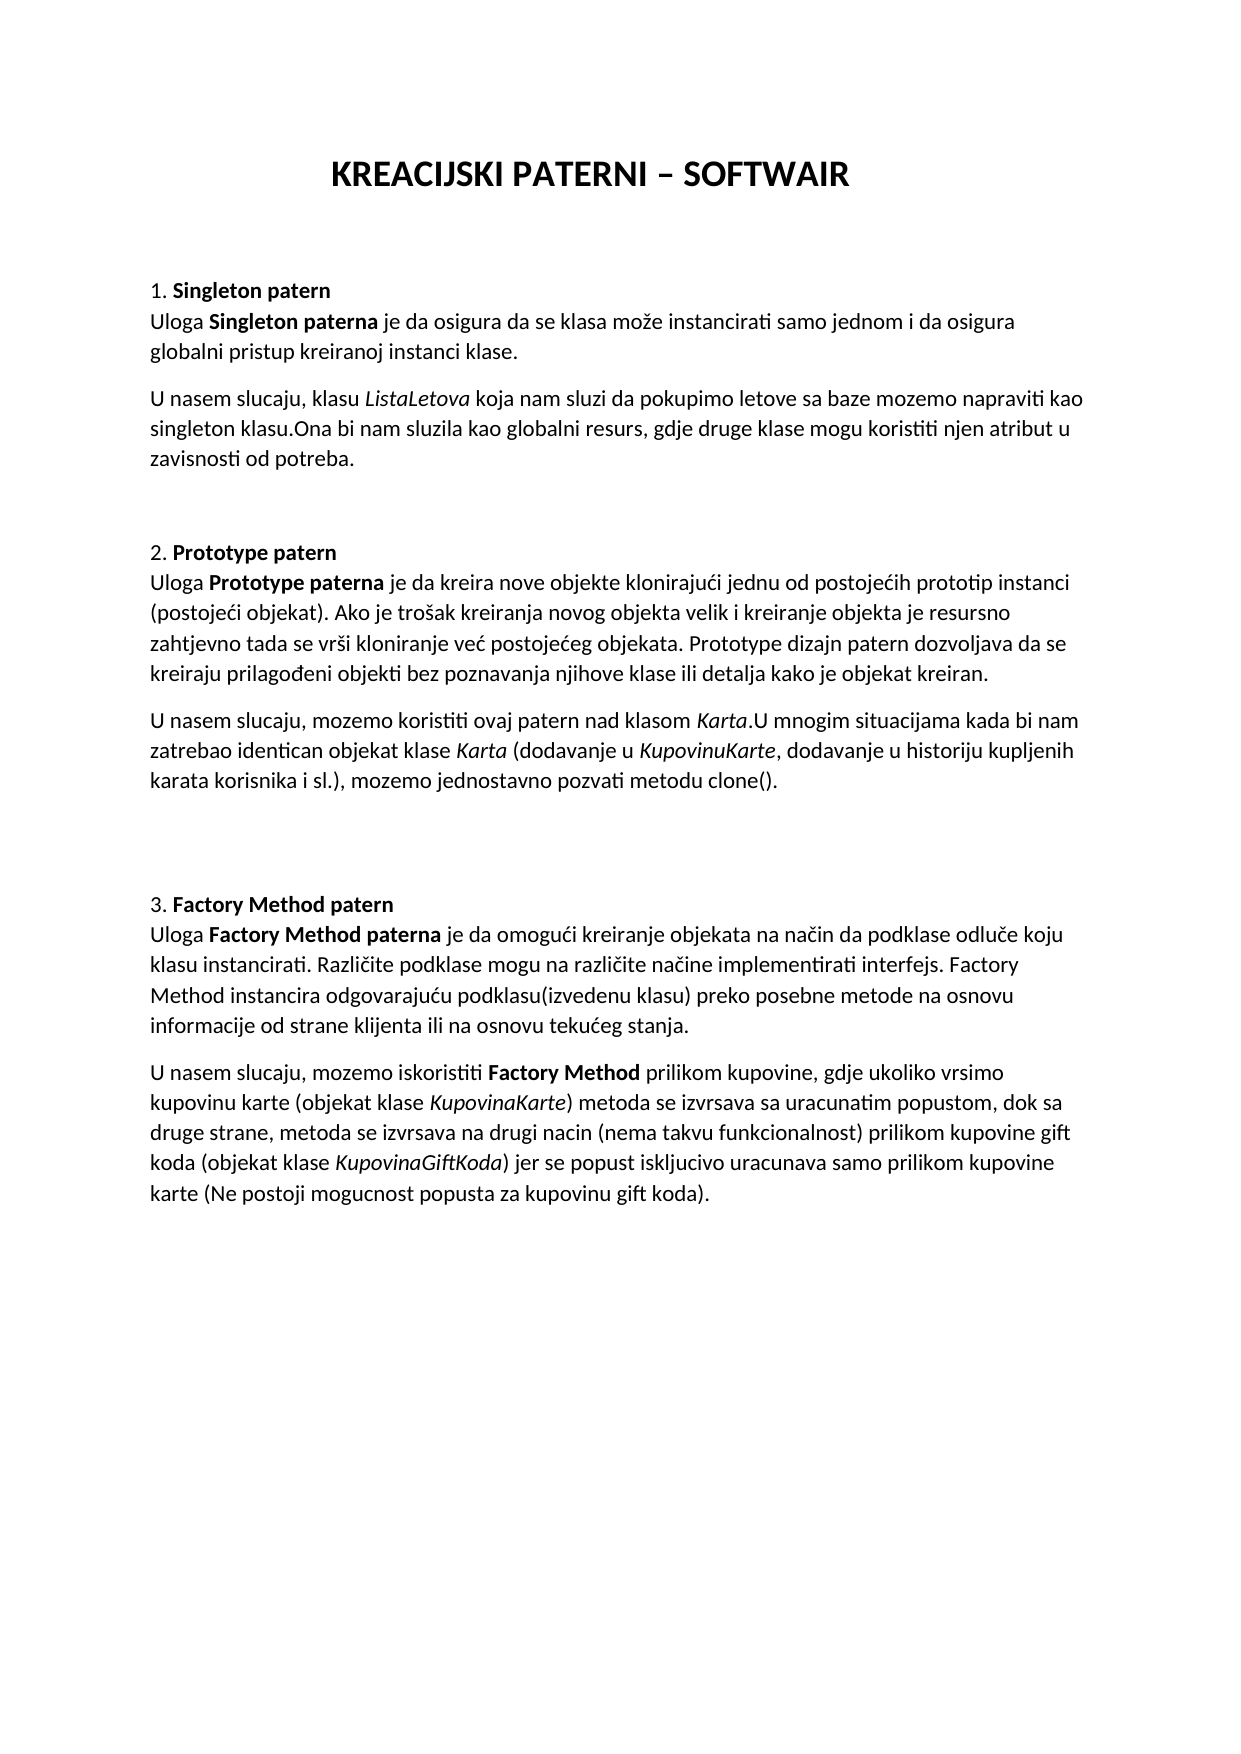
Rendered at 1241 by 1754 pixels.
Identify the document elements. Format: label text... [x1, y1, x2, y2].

text U nasem slucaju, mozemo koristiti ovaj patern nad klasom Karta.U mnogim situacijama kada bi nam zatrebao identican objekat klase Karta (dodavanje u KupovinuKarte, dodavanje u historiju kupljenih karata korisnika i sl.), mozemo jednostavno pozvati metodu clone(). [150, 706, 1090, 794]
text 2. Prototype patern Uloga Prototype paterna je da kreira nove objekte klonirajući jednu od postojećih prototip instanci (postojeći objekat). Ako je trošak kreiranja novog objekta velik i kreiranje objekta je resursno zahtjevno tada se vrši kloniranje već postojećeg objekata. Prototype dizajn patern dozvoljava da se kreiraju prilagođeni objekti bez poznavanja njihove klase ili detalja kako je objekat kreiran. [150, 538, 1090, 687]
text U nasem slucaju, klasu ListaLetova koja nam sluzi da pokupimo letove sa baze mozemo napraviti kao singleton klasu.Ona bi nam sluzila kao globalni resurs, gdje druge klase mogu koristiti njen atribut u zavisnosti od potreba. [150, 384, 1090, 472]
text KREACIJSKI PATERNI – SOFTWAIR [150, 150, 1090, 196]
text U nasem slucaju, mozemo iskoristiti Factory Method prilikom kupovine, gdje ukoliko vrsimo kupovinu karte (objekat klase KupovinaKarte) metoda se izvrsava sa uracunatim popustom, dok sa druge strane, metoda se izvrsava na drugi nacin (nema takvu funkcionalnost) prilikom kupovine gift koda (objekat klase KupovinaGiftKoda) jer se popust iskljucivo uracunava samo prilikom kupovine karte (Ne postoji mogucnost popusta za kupovinu gift koda). [150, 1058, 1090, 1207]
text 3. Factory Method patern Uloga Factory Method paterna je da omogući kreiranje objekata na način da podklase odluče koju klasu instancirati. Različite podklase mogu na različite načine implementirati interfejs. Factory Method instancira odgovarajuću podklasu(izvedenu klasu) preko posebne metode na osnovu informacije od strane klijenta ili na osnovu tekućeg stanja. [150, 890, 1090, 1039]
text 1. Singleton patern Uloga Singleton paterna je da osigura da se klasa može instancirati samo jednom i da osigura globalni pristup kreiranoj instanci klase. [150, 216, 1090, 365]
